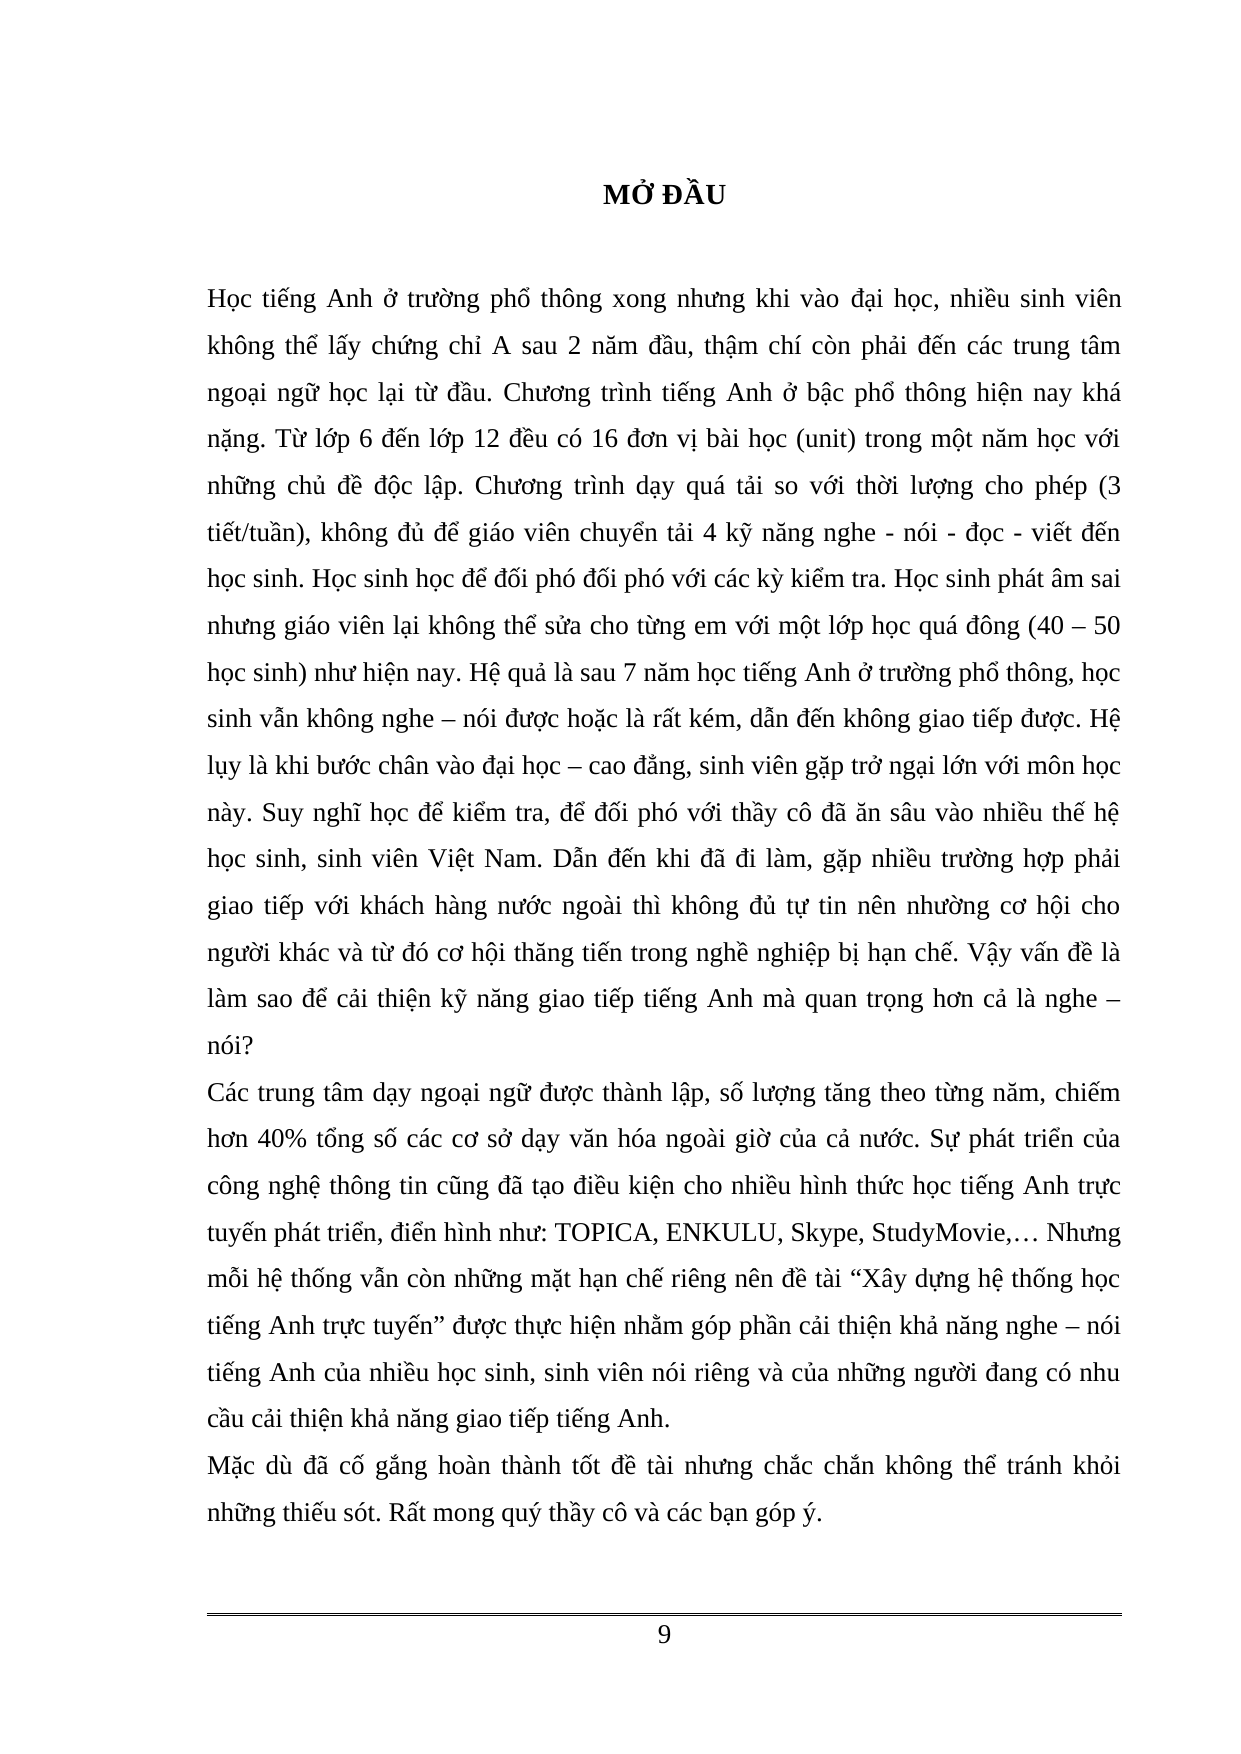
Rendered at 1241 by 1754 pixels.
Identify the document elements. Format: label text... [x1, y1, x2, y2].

text Mặc dù đã cố gắng hoàn thành tốt đề tài nhưng chắc chắn không thể tránh khỏi những thiếu sót. Rất mong quý thầy cô và các bạn góp ý. [207, 1449, 1122, 1527]
text Học tiếng Anh ở trường phổ thông xong nhưng khi vào đại học, nhiều sinh viên không thể lấy chứng chỉ A sau 2 năm đầu, thậm chí còn phải đến các trung tâm ngoại ngữ học lại từ đầu. Chương trình tiếng Anh ở bậc phổ thông hiện nay khá nặng. Từ lớp 6 đến lớp 12 đều có 16 đơn vị bài học (unit) trong một năm học với những chủ đề độc lập. Chương trình dạy quá tải so với thời lượng cho phép (3 tiết/tuần), không đủ để giáo viên chuyển tải 4 kỹ năng nghe - nói - đọc - viết đến học sinh. Học sinh học để đối phó đối phó với các kỳ kiểm tra. Học sinh phát âm sai nhưng giáo viên lại không thể sửa cho từng em với một lớp học quá đông (40 – 50 học sinh) như hiện nay. Hệ quả là sau 7 năm học tiếng Anh ở trường phổ thông, học sinh vẫn không nghe – nói được hoặc là rất kém, dẫn đến không giao tiếp được. Hệ lụy là khi bước chân vào đại học – cao đẳng, sinh viên gặp trở ngại lớn với môn học này. Suy nghĩ học để kiểm tra, để đối phó với thầy cô đã ăn sâu vào nhiều thế hệ học sinh, sinh viên Việt Nam. Dẫn đến khi đã đi làm, gặp nhiều trường hợp phải giao tiếp với khách hàng nước ngoài thì không đủ tự tin nên nhường cơ hội cho người khác và từ đó cơ hội thăng tiến trong nghề nghiệp bị hạn chế. Vậy vấn đề là làm sao để cải thiện kỹ năng giao tiếp tiếng Anh mà quan trọng hơn cả là nghe – nói? [207, 282, 1122, 1060]
text Các trung tâm dạy ngoại ngữ được thành lập, số lượng tăng theo từng năm, chiếm hơn 40% tổng số các cơ sở dạy văn hóa ngoài giờ của cả nước. Sự phát triển của công nghệ thông tin cũng đã tạo điều kiện cho nhiều hình thức học tiếng Anh trực tuyến phát triển, điển hình như: TOPICA, ENKULU, Skype, StudyMovie,… Nhưng mỗi hệ thống vẫn còn những mặt hạn chế riêng nên đề tài “Xây dựng hệ thống học tiếng Anh trực tuyến” được thực hiện nhằm góp phần cải thiện khả năng nghe – nói tiếng Anh của nhiều học sinh, sinh viên nói riêng và của những người đang có nhu cầu cải thiện khả năng giao tiếp tiếng Anh. [207, 1076, 1122, 1433]
title MỞ ĐẦU [207, 177, 1122, 211]
